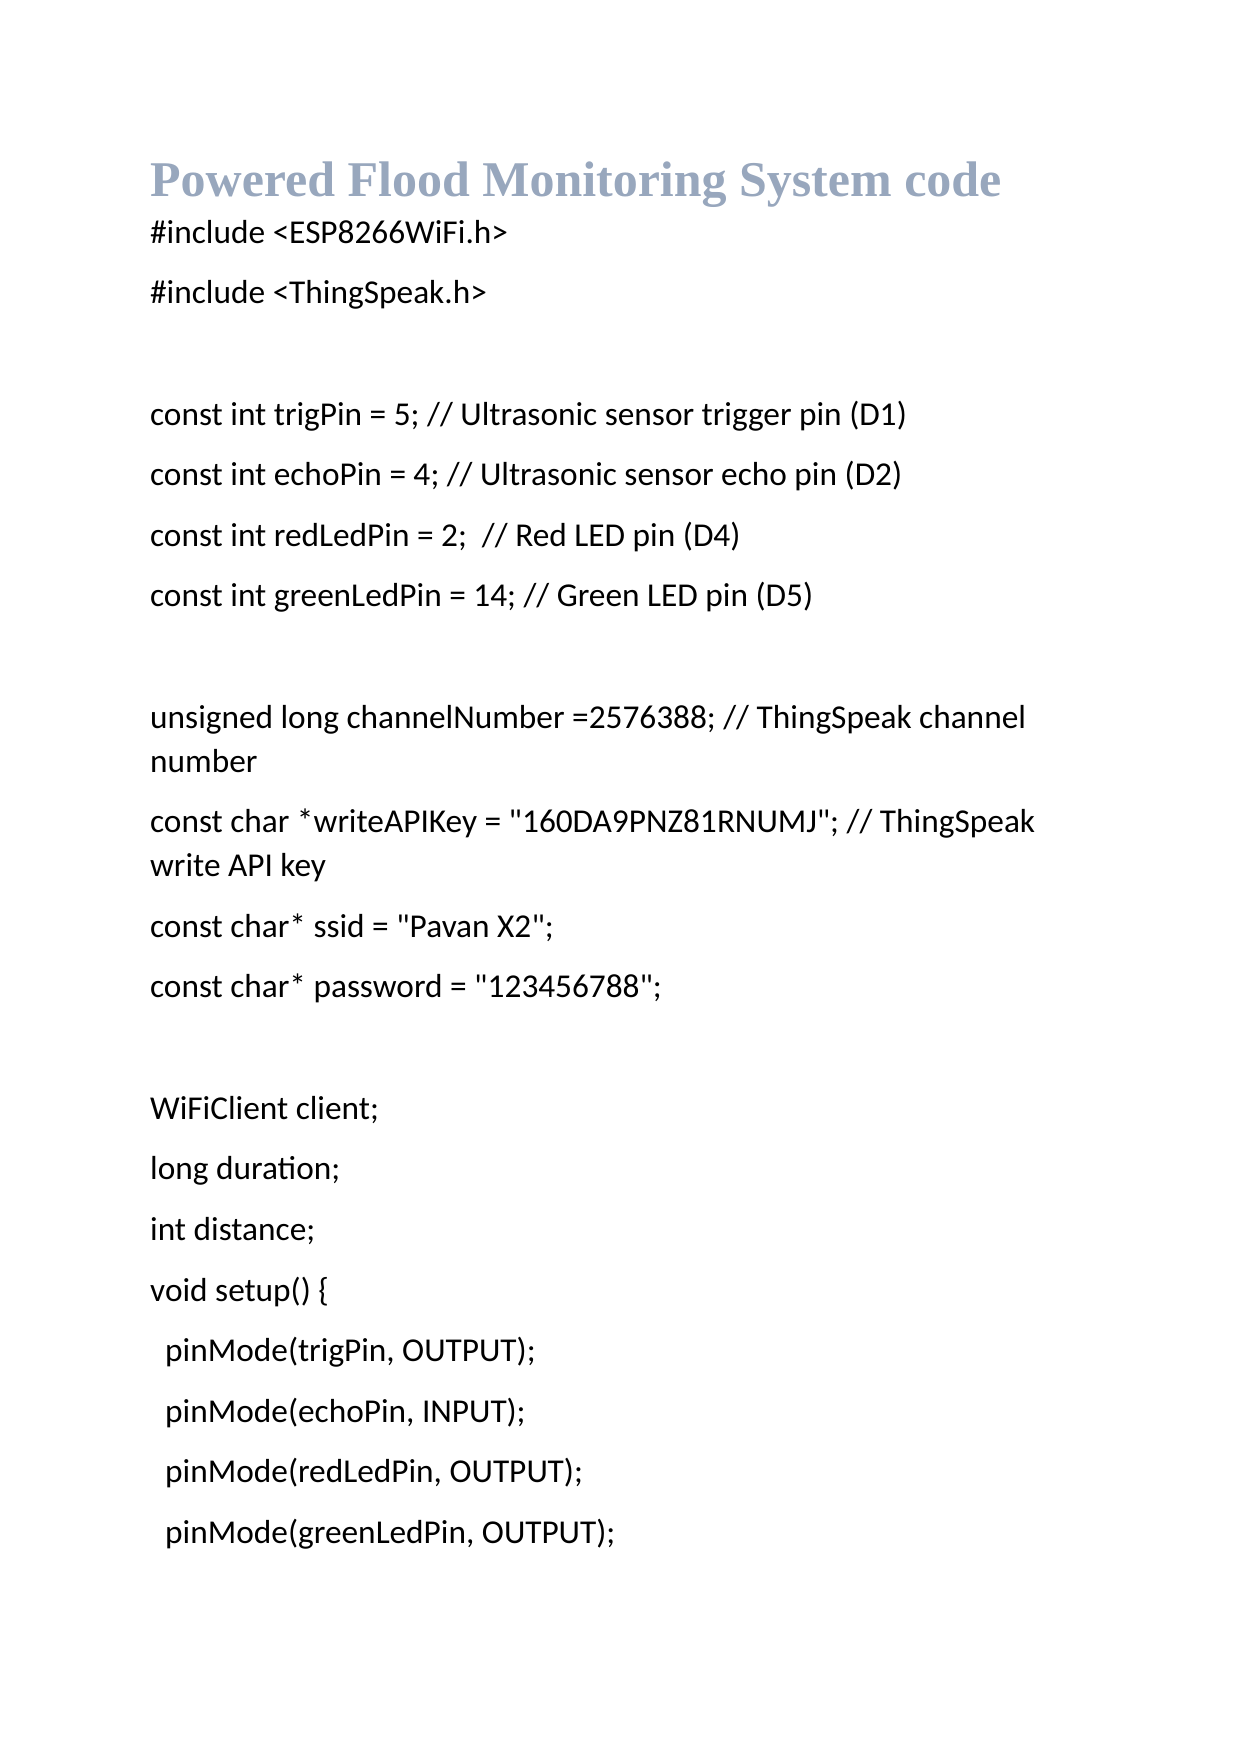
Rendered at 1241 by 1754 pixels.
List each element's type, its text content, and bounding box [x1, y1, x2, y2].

text const int greenLedPin = 14; // Green LED pin (D5) [150, 574, 1090, 615]
text long duration; [150, 1147, 1090, 1188]
text pinMode(trigPin, OUTPUT); [150, 1329, 1090, 1370]
text const char *writeAPIKey = "160DA9PNZ81RNUMJ"; // ThingSpeak write API key [150, 800, 1090, 885]
text #include <ThingSpeak.h> [150, 271, 1090, 312]
text const char* password = "123456788"; [150, 966, 1090, 1006]
text void setup() { [150, 1269, 1090, 1309]
text pinMode(greenLedPin, OUTPUT); [150, 1511, 1090, 1552]
text int distance; [150, 1208, 1090, 1249]
text pinMode(redLedPin, OUTPUT); [150, 1451, 1090, 1491]
text const int redLedPin = 2; // Red LED pin (D4) [150, 514, 1090, 554]
text Powered Flood Monitoring System code #include <ESP8266WiFi.h> [150, 150, 1090, 251]
text const int trigPin = 5; // Ultrasonic sensor trigger pin (D1) [150, 393, 1090, 433]
text const int echoPin = 4; // Ultrasonic sensor echo pin (D2) [150, 453, 1090, 494]
text unsigned long channelNumber =2576388; // ThingSpeak channel number [150, 696, 1090, 780]
text const char* ssid = "Pavan X2"; [150, 905, 1090, 946]
text WiFiClient client; [150, 1087, 1090, 1127]
text pinMode(echoPin, INPUT); [150, 1390, 1090, 1431]
